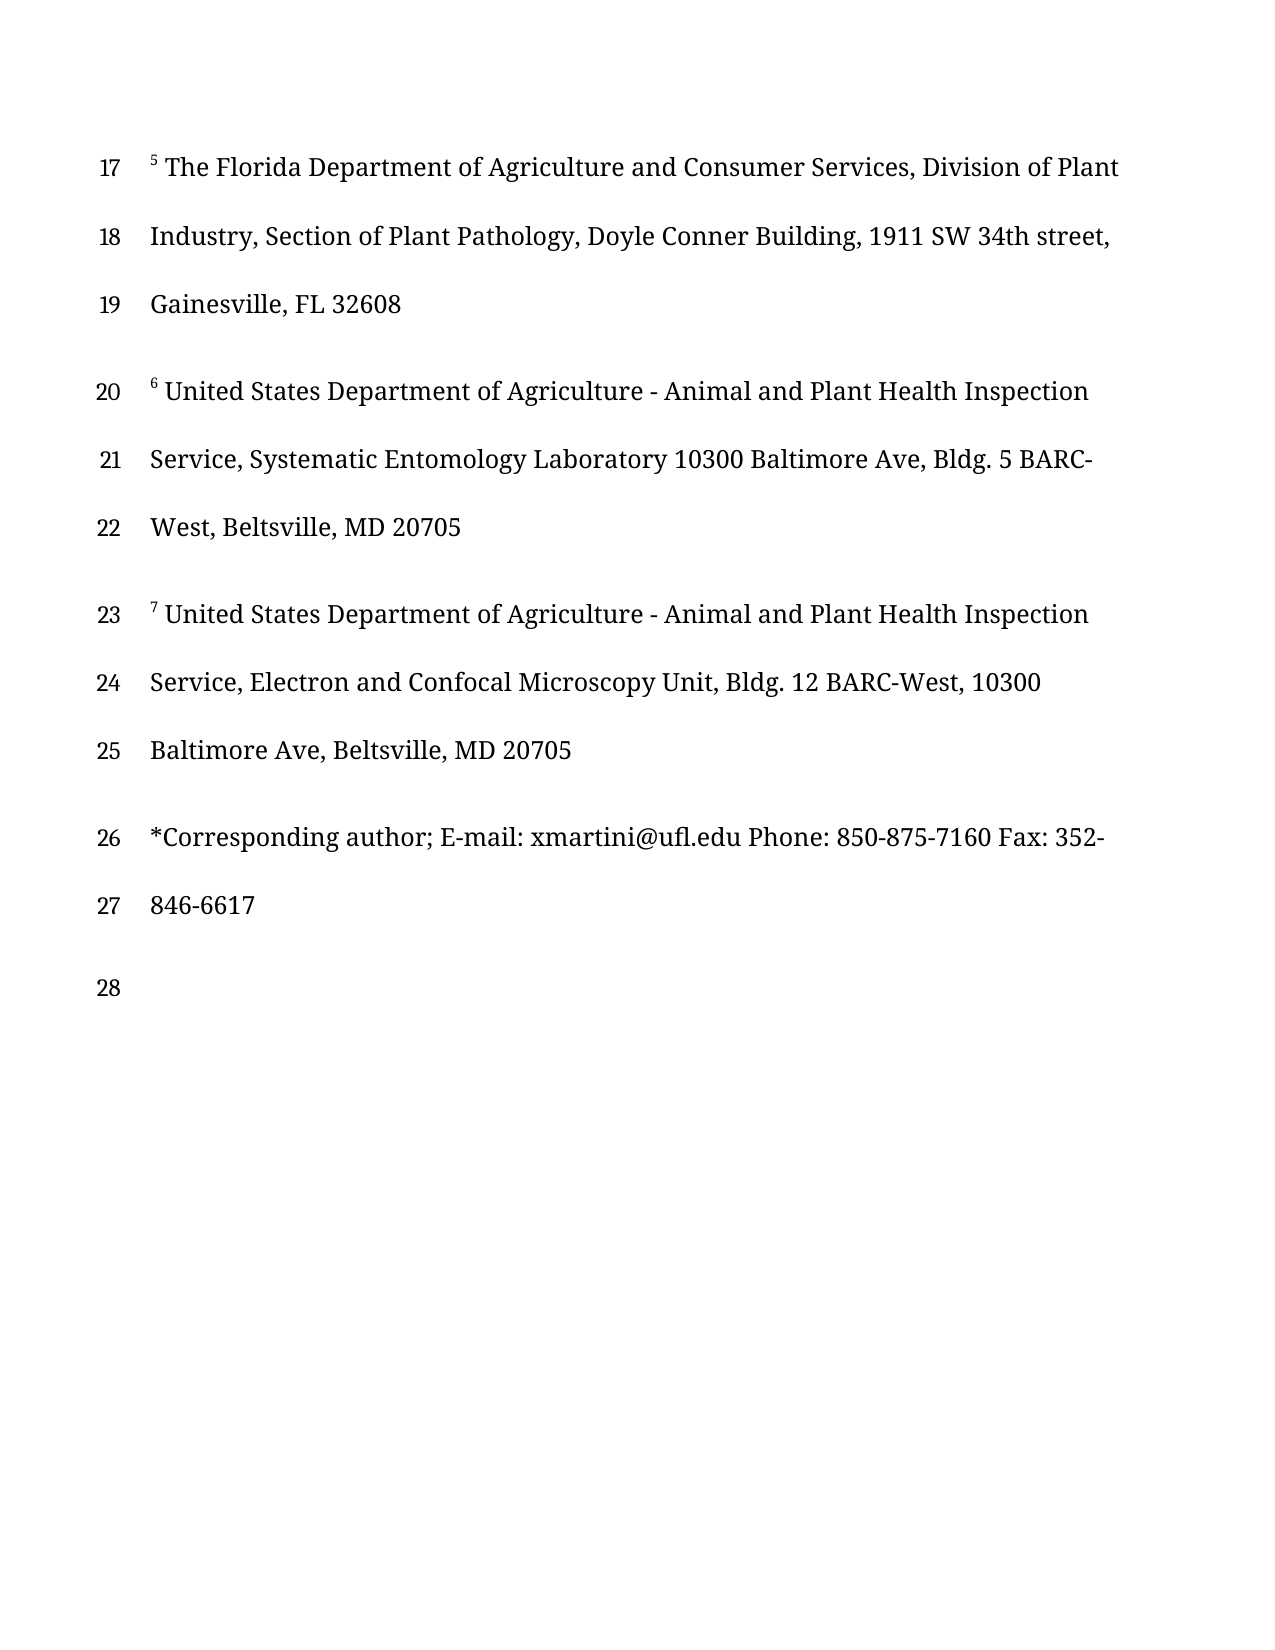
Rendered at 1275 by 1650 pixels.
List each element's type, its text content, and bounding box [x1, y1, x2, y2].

text *Corresponding author; E-mail: xmartini@ufl.edu Phone: 850-875-7160 Fax: 352-846-6617 [150, 819, 1125, 922]
text 7 United States Department of Agriculture - Animal and Plant Health Inspection Service, Electron and Confocal Microscopy Unit, Bldg. 12 BARC-West, 10300 Baltimore Ave, Beltsville, MD 20705 [150, 596, 1125, 767]
text 5 The Florida Department of Agriculture and Consumer Services, Division of Plant Industry, Section of Plant Pathology, Doyle Conner Building, 1911 SW 34th street, Gainesville, FL 32608 [150, 150, 1125, 320]
text 6 United States Department of Agriculture - Animal and Plant Health Inspection Service, Systematic Entomology Laboratory 10300 Baltimore Ave, Bldg. 5 BARC-West, Beltsville, MD 20705 [150, 373, 1125, 543]
